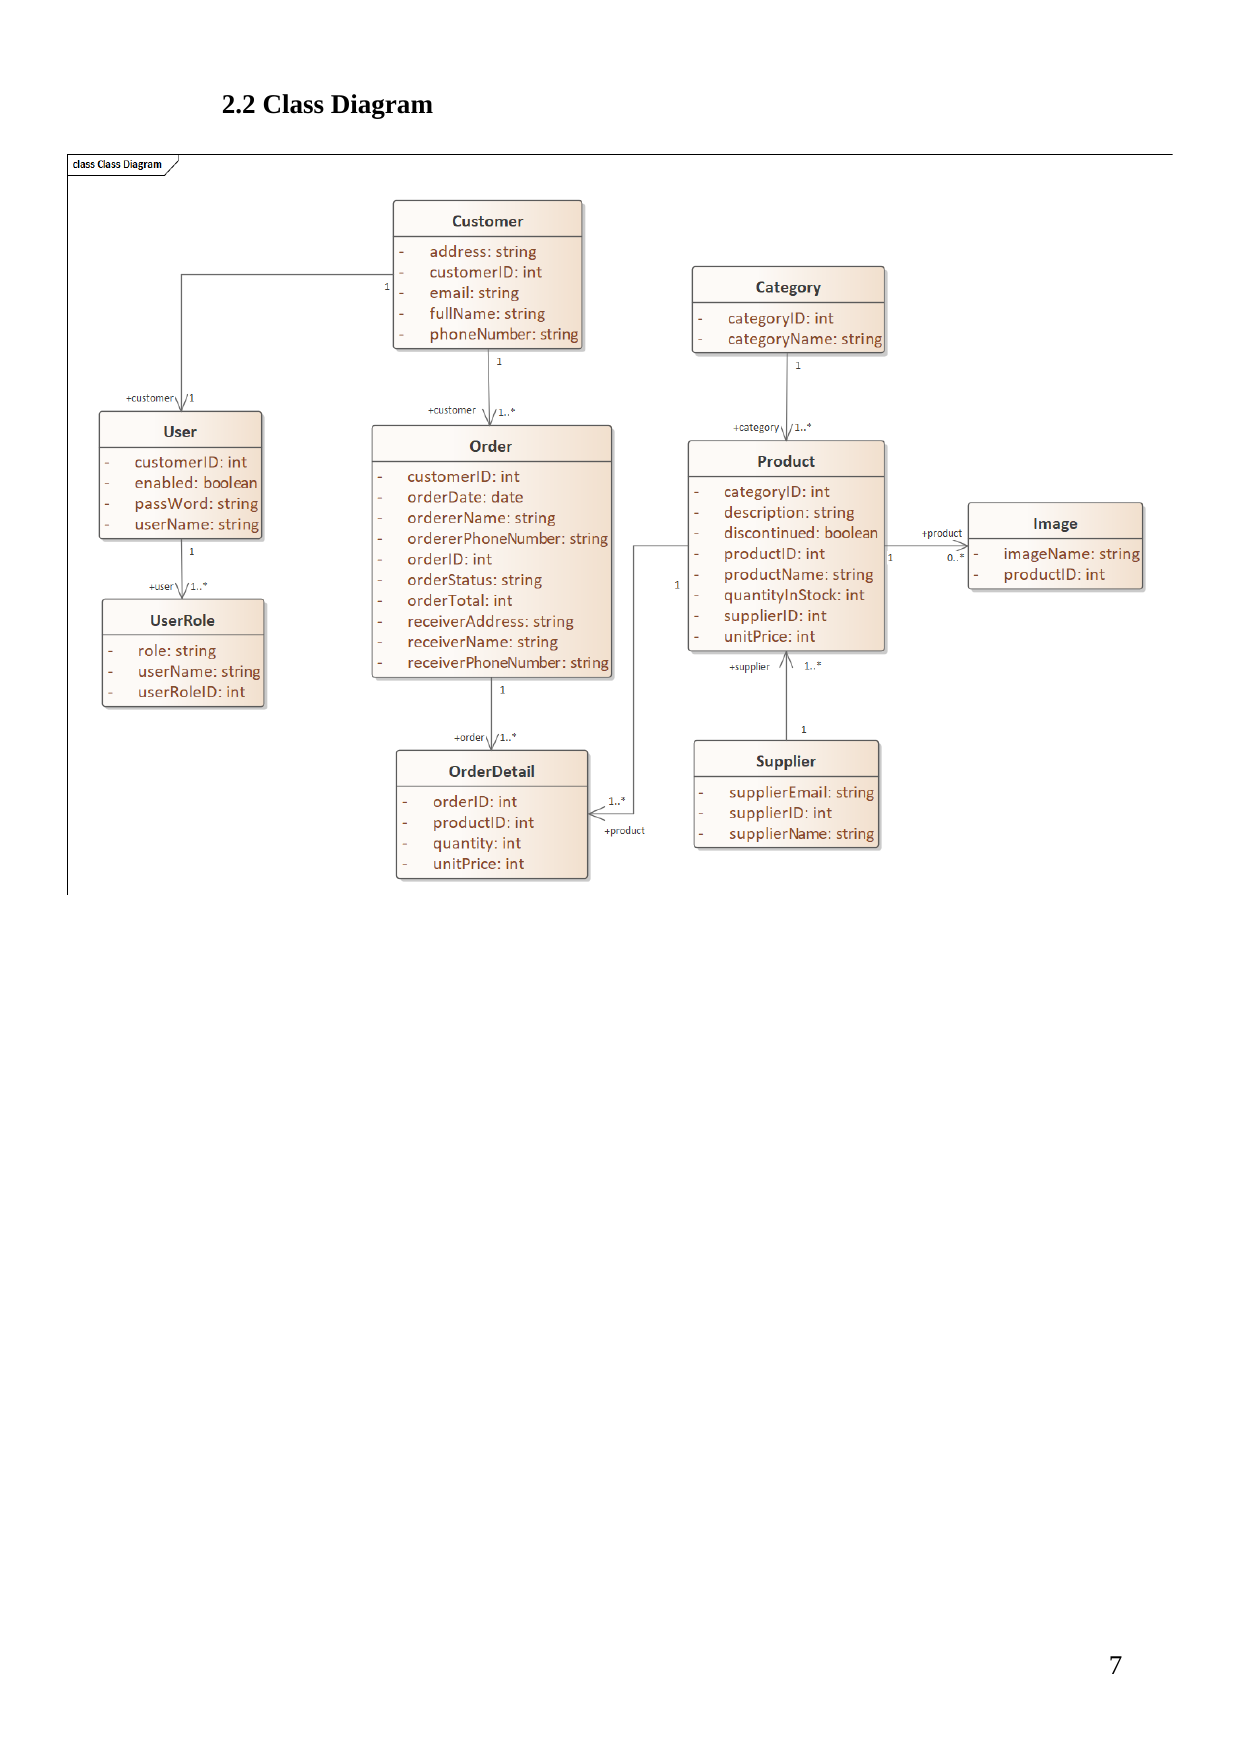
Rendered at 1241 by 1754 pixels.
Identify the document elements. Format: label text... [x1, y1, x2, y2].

subtitle Class Diagram [222, 89, 1122, 120]
picture [66, 153, 1172, 894]
